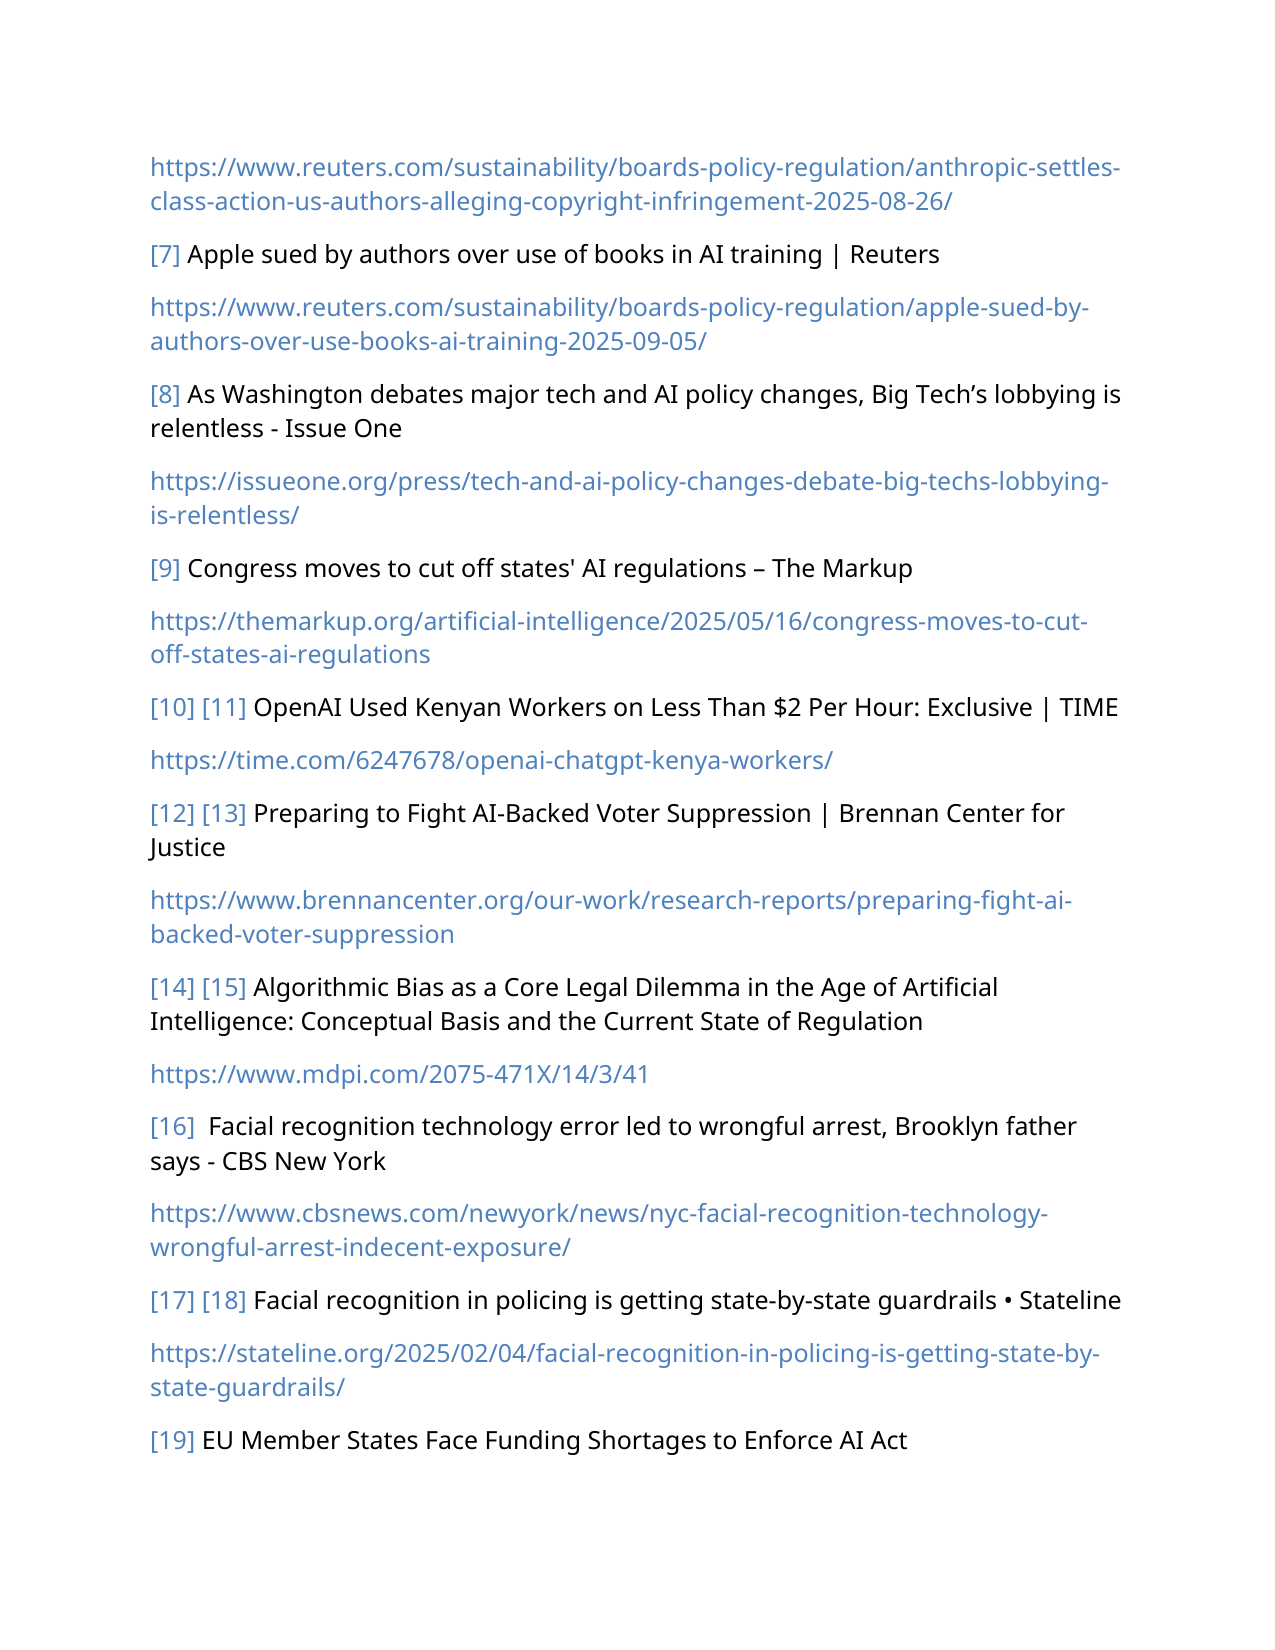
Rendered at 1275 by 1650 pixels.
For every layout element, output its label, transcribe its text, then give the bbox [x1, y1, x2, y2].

text [17] [18] Facial recognition in policing is getting state-by-state guardrails • Stateline [150, 1283, 1125, 1317]
text [8] As Washington debates major tech and AI policy changes, Big Tech’s lobbying is relentless - Issue One [150, 377, 1125, 445]
text [10] [11] OpenAI Used Kenyan Workers on Less Than $2 Per Hour: Exclusive | TIME [150, 690, 1125, 724]
text [14] [15] Algorithmic Bias as a Core Legal Dilemma in the Age of Artificial Intelligence: Conceptual Basis and the Current State of Regulation [150, 969, 1125, 1037]
text https://time.com/6247678/openai-chatgpt-kenya-workers/ [150, 743, 1125, 777]
text https://www.mdpi.com/2075-471X/14/3/41 [150, 1056, 1125, 1090]
text https://themarkup.org/artificial-intelligence/2025/05/16/congress-moves-to-cut-off-states-ai-regulations [150, 603, 1125, 671]
text https://issueone.org/press/tech-and-ai-policy-changes-debate-big-techs-lobbying-is-relentless/ [150, 463, 1125, 532]
text [7] Apple sued by authors over use of books in AI training | Reuters [150, 237, 1125, 271]
text https://www.reuters.com/sustainability/boards-policy-regulation/anthropic-settles-class-action-us-authors-alleging-copyright-infringement-2025-08-26/ [150, 150, 1125, 218]
text [12] [13] Preparing to Fight AI-Backed Voter Suppression | Brennan Center for Justice [150, 796, 1125, 864]
text [16] Facial recognition technology error led to wrongful arrest, Brooklyn father says - CBS New York [150, 1109, 1125, 1177]
text https://www.reuters.com/sustainability/boards-policy-regulation/apple-sued-by-authors-over-use-books-ai-training-2025-09-05/ [150, 290, 1125, 358]
text https://www.cbsnews.com/newyork/news/nyc-facial-recognition-technology-wrongful-arrest-indecent-exposure/ [150, 1196, 1125, 1264]
text https://stateline.org/2025/02/04/facial-recognition-in-policing-is-getting-state-by-state-guardrails/ [150, 1336, 1125, 1404]
text [19] EU Member States Face Funding Shortages to Enforce AI Act [150, 1422, 1125, 1457]
text [9] Congress moves to cut off states' AI regulations – The Markup [150, 550, 1125, 584]
text https://www.brennancenter.org/our-work/research-reports/preparing-fight-ai-backed-voter-suppression [150, 882, 1125, 951]
